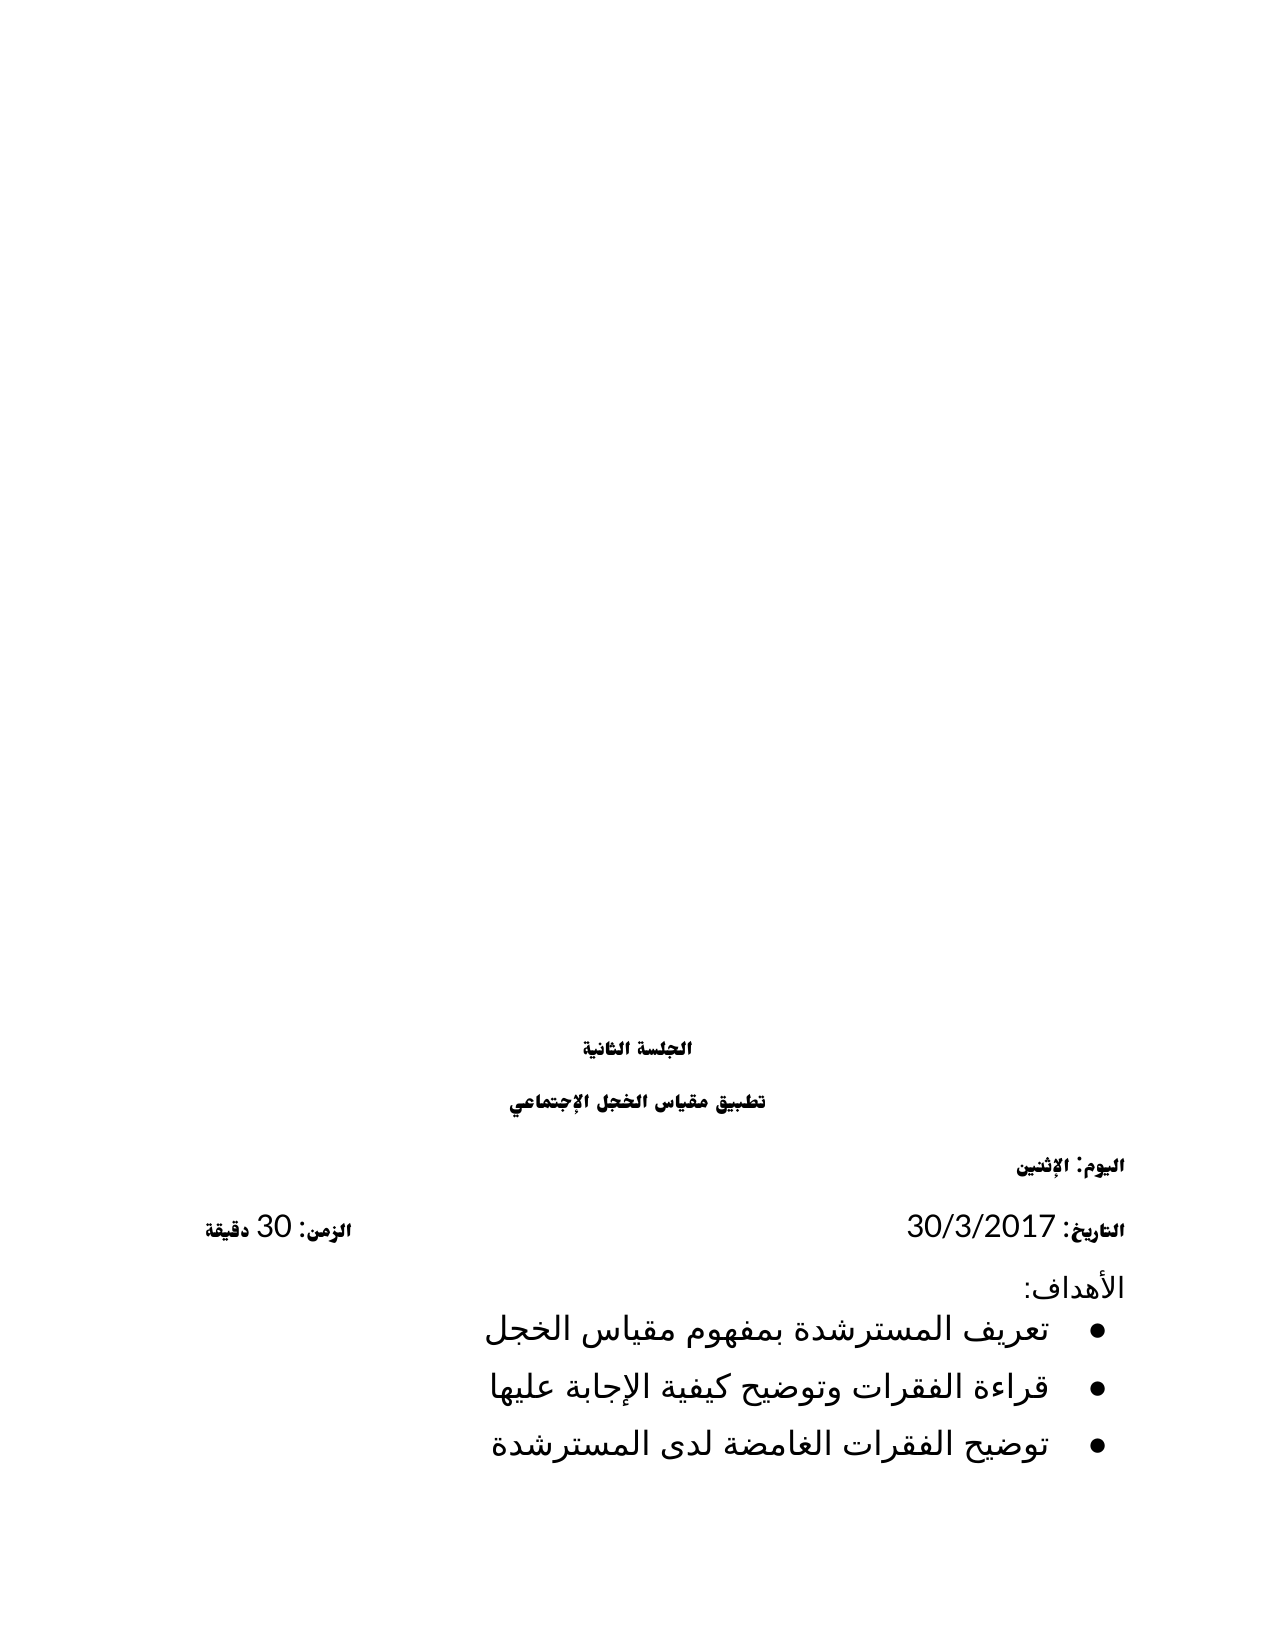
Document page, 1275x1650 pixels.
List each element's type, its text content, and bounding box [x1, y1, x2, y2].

text اليوم: الإثنين [150, 1142, 1125, 1185]
text الأهداف: [150, 1271, 1125, 1304]
text تطبيق مقياس الخجل الإجتماعي [150, 1089, 1125, 1120]
text التاريخ: 30/3/2017 الزمن: 30 دقيقة [150, 1206, 1125, 1249]
text الجلسة الثانية [150, 1036, 1125, 1068]
list توضيح الفقرات الغامضة لدى المسترشدة [150, 1424, 1087, 1463]
list قراءة الفقرات وتوضيح كيفية الإجابة عليها [150, 1367, 1087, 1405]
list تعريف المسترشدة بمفهوم مقياس الخجل [150, 1309, 1087, 1348]
